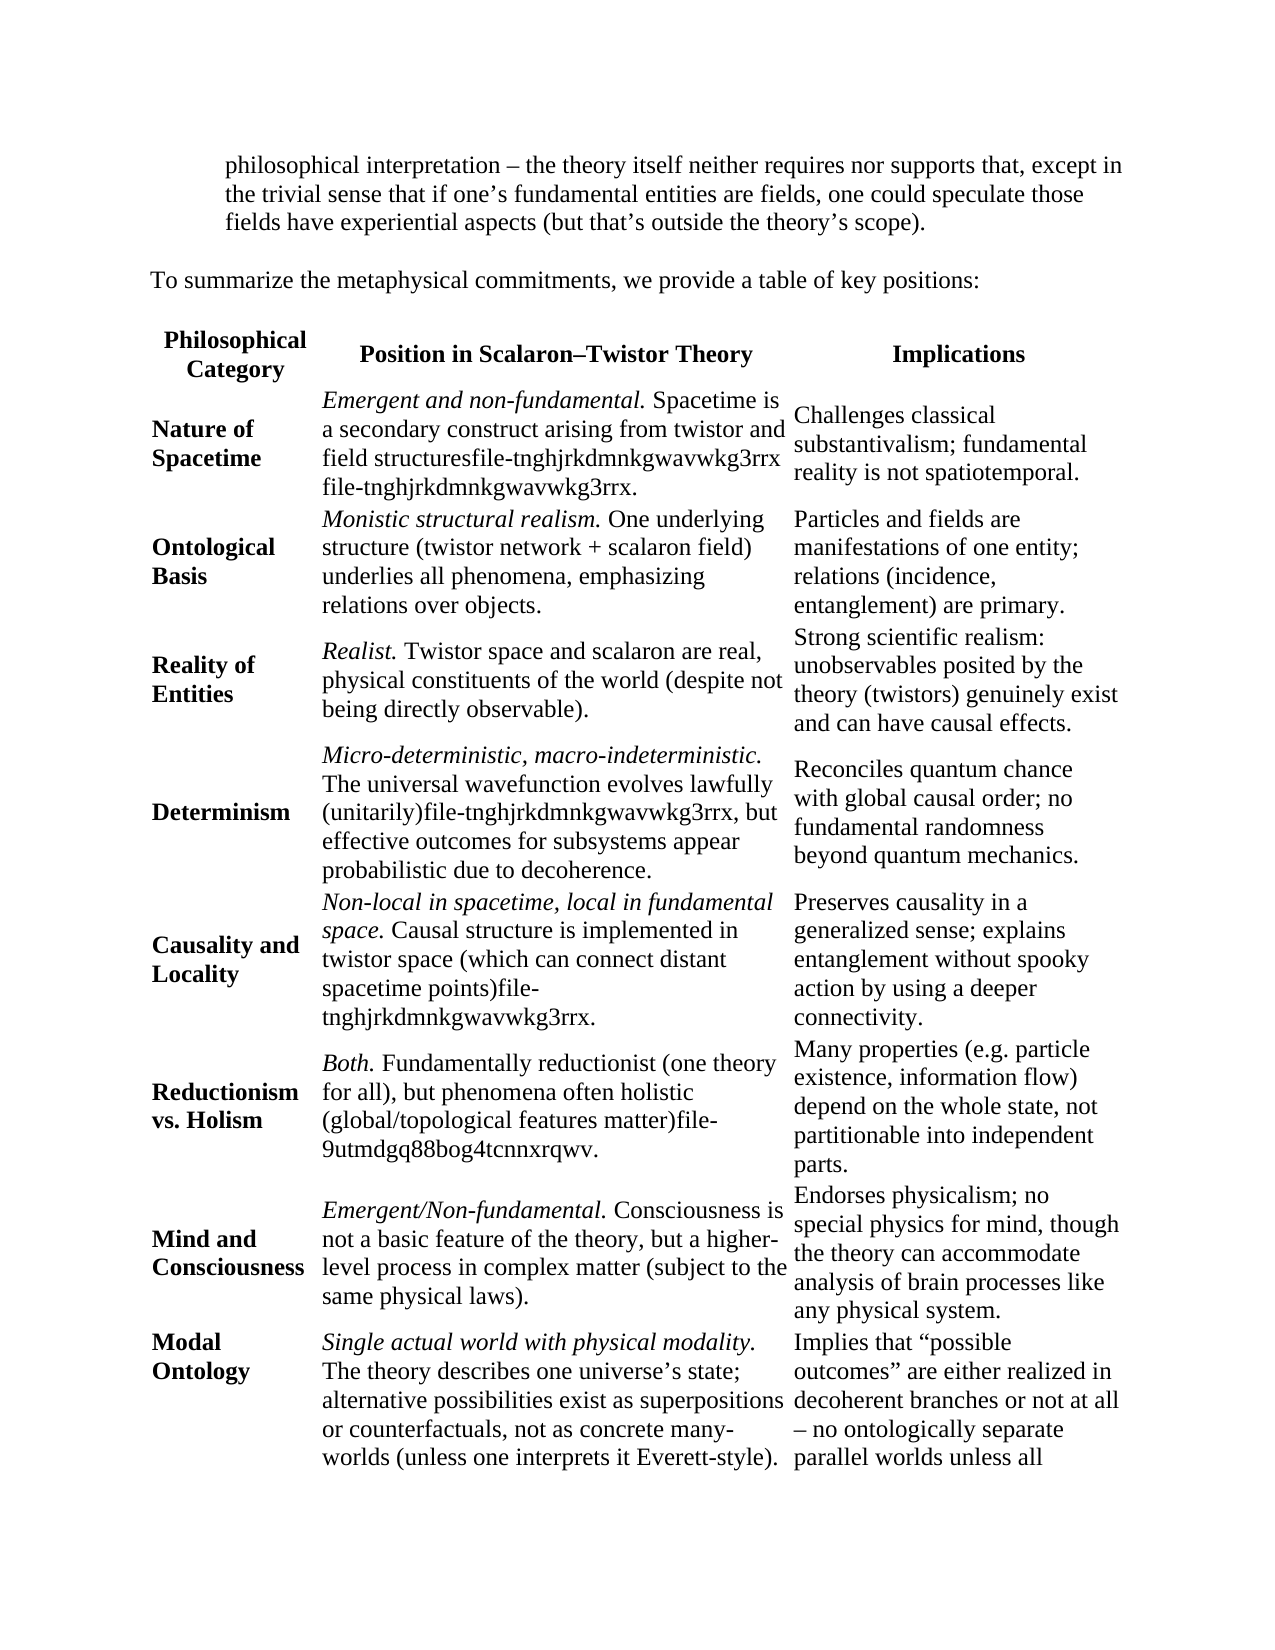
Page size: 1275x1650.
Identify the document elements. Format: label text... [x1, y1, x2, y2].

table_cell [320, 1326, 792, 1473]
table_cell Reality of Entities [150, 620, 320, 738]
table_cell Ontological Basis [150, 502, 320, 620]
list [187, 150, 1125, 236]
table_cell Particles and fields are manifestations of one entity; relations (incidence, entanglement) are primary. [792, 502, 1125, 620]
table_cell Challenges classical substantivalism; fundamental reality is not spatiotemporal. [792, 384, 1125, 502]
table_cell Emergent and non-fundamental. Spacetime is a secondary construct arising from twistor and field structures​file-tnghjrkdmnkgwavwkg3rrx​file-tnghjrkdmnkgwavwkg3rrx. [320, 384, 792, 502]
table_cell Many properties (e.g. particle existence, information flow) depend on the whole state, not partitionable into independent parts. [792, 1032, 1125, 1179]
table_cell Mind and Consciousness [150, 1179, 320, 1326]
text To summarize the metaphysical commitments, we provide a table of key positions: [150, 265, 1125, 294]
table_cell Reconciles quantum chance with global causal order; no fundamental randomness beyond quantum mechanics. [792, 738, 1125, 885]
table_cell Endorses physicalism; no special physics for mind, though the theory can accommodate analysis of brain processes like any physical system. [792, 1179, 1125, 1326]
table_cell Preserves causality in a generalized sense; explains entanglement without spooky action by using a deeper connectivity. [792, 885, 1125, 1032]
table_cell Reductionism vs. Holism [150, 1032, 320, 1179]
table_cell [792, 1326, 1125, 1473]
table_cell Strong scientific realism: unobservables posited by the theory (twistors) genuinely exist and can have causal effects. [792, 620, 1125, 738]
table_cell Causality and Locality [150, 885, 320, 1032]
table_cell Realist. Twistor space and scalaron are real, physical constituents of the world (despite not being directly observable). [320, 620, 792, 738]
table_cell Both. Fundamentally reductionist (one theory for all), but phenomena often holistic (global/topological features matter)​file-9utmdgq88bog4tcnnxrqwv. [320, 1032, 792, 1179]
table_header Implications [792, 323, 1125, 384]
table_cell Determinism [150, 738, 320, 885]
table_cell Monistic structural realism. One underlying structure (twistor network + scalaron field) underlies all phenomena, emphasizing relations over objects. [320, 502, 792, 620]
table_header Philosophical Category [150, 323, 320, 384]
table_cell Nature of Spacetime [150, 384, 320, 502]
table_cell Modal Ontology [150, 1326, 320, 1473]
table_cell Non-local in spacetime, local in fundamental space. Causal structure is implemented in twistor space (which can connect distant spacetime points)​file-tnghjrkdmnkgwavwkg3rrx. [320, 885, 792, 1032]
table_cell Emergent/Non-fundamental. Consciousness is not a basic feature of the theory, but a higher-level process in complex matter (subject to the same physical laws). [320, 1179, 792, 1326]
table_header Position in Scalaron–Twistor Theory [320, 323, 792, 384]
table_cell Micro-deterministic, macro-indeterministic. The universal wavefunction evolves lawfully (unitarily)​file-tnghjrkdmnkgwavwkg3rrx, but effective outcomes for subsystems appear probabilistic due to decoherence. [320, 738, 792, 885]
